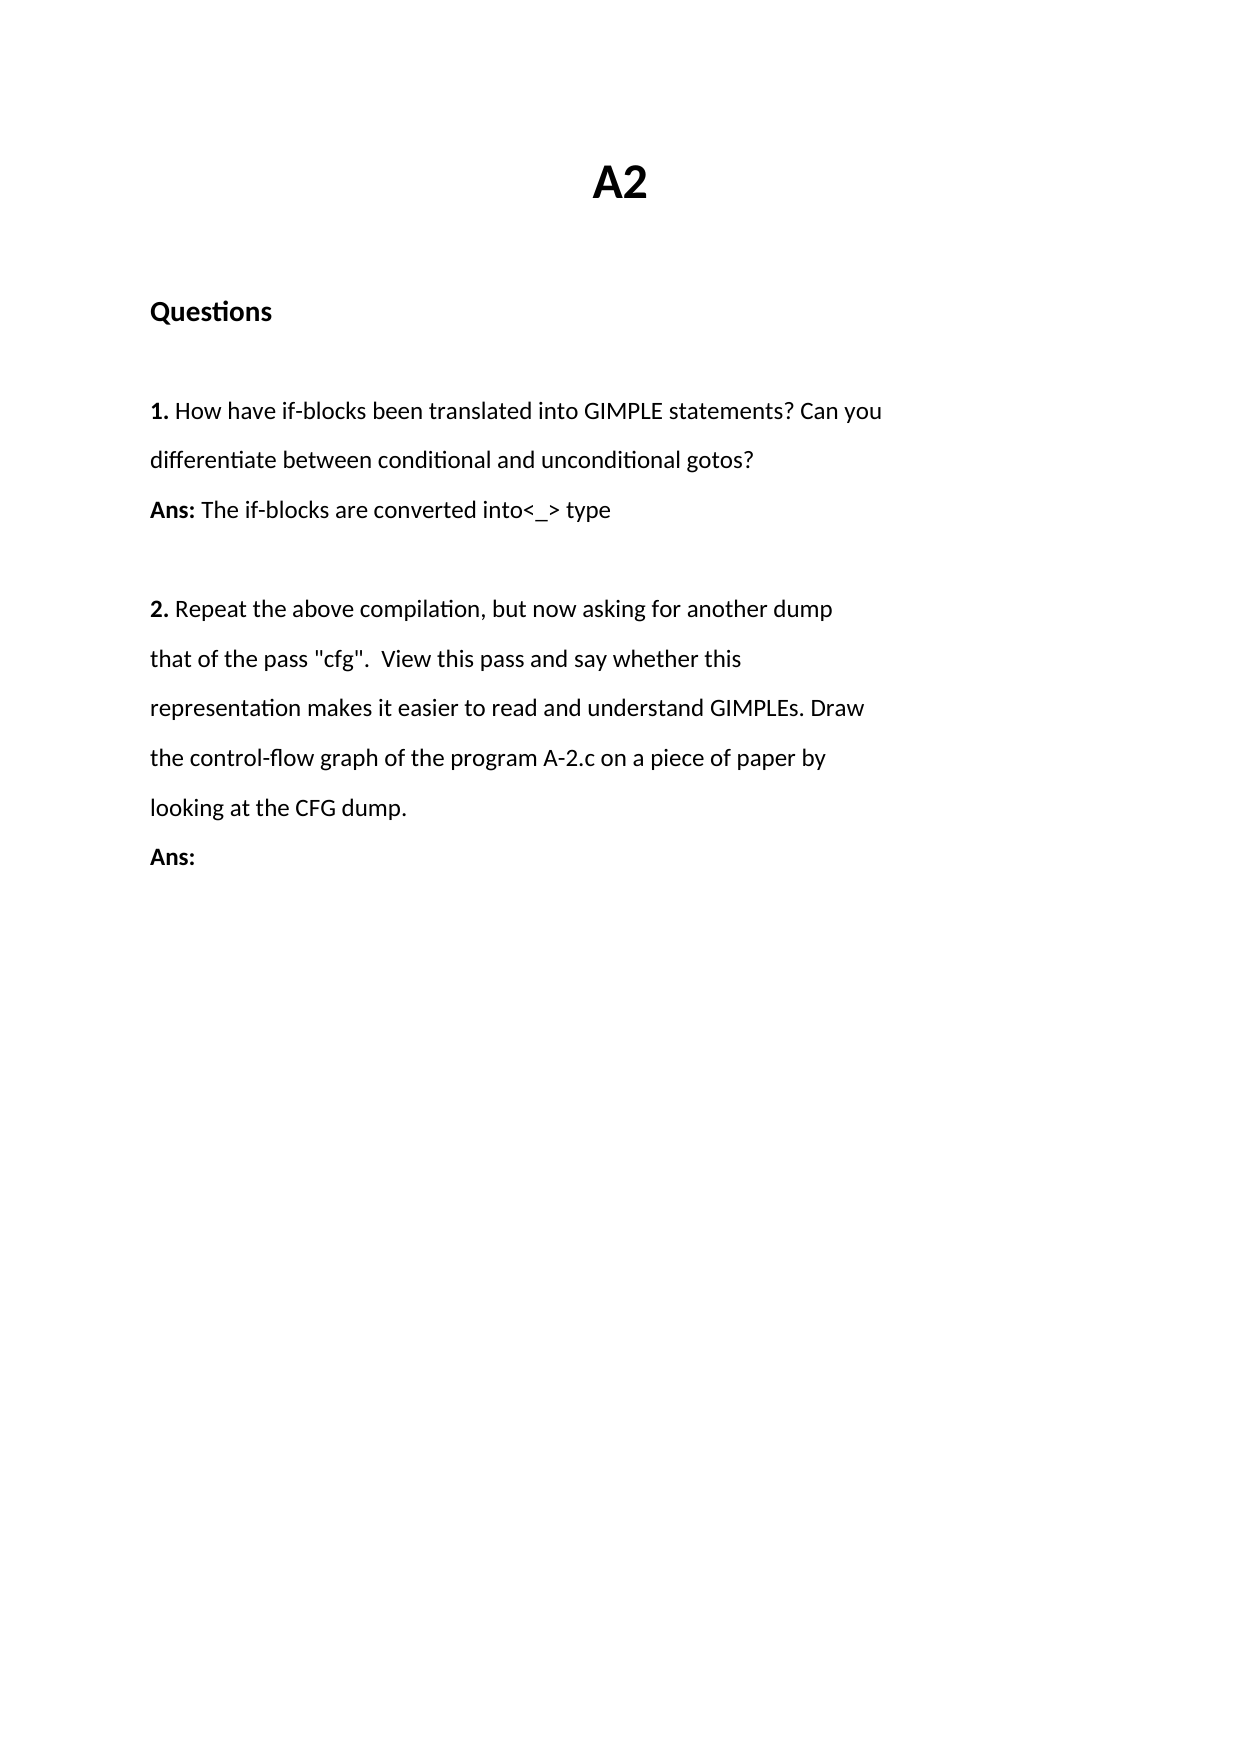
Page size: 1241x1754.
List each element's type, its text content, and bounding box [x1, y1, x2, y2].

text that of the pass "cfg". View this pass and say whether this [150, 643, 1090, 673]
text the control-flow graph of the program A-2.c on a piece of paper by [150, 742, 1090, 773]
text looking at the CFG dump. [150, 792, 1090, 822]
text Ans: The if-blocks are converted into<_> type [150, 494, 1090, 525]
text Questions [150, 293, 1090, 329]
text A2 [150, 150, 1090, 211]
text representation makes it easier to read and understand GIMPLEs. Draw [150, 693, 1090, 723]
text 2. Repeat the above compilation, but now asking for another dump [150, 593, 1090, 624]
text differentiate between conditional and unconditional gotos? [150, 445, 1090, 475]
text 1. How have if-blocks been translated into GIMPLE statements? Can you [150, 395, 1090, 426]
text Ans: [150, 841, 1090, 872]
